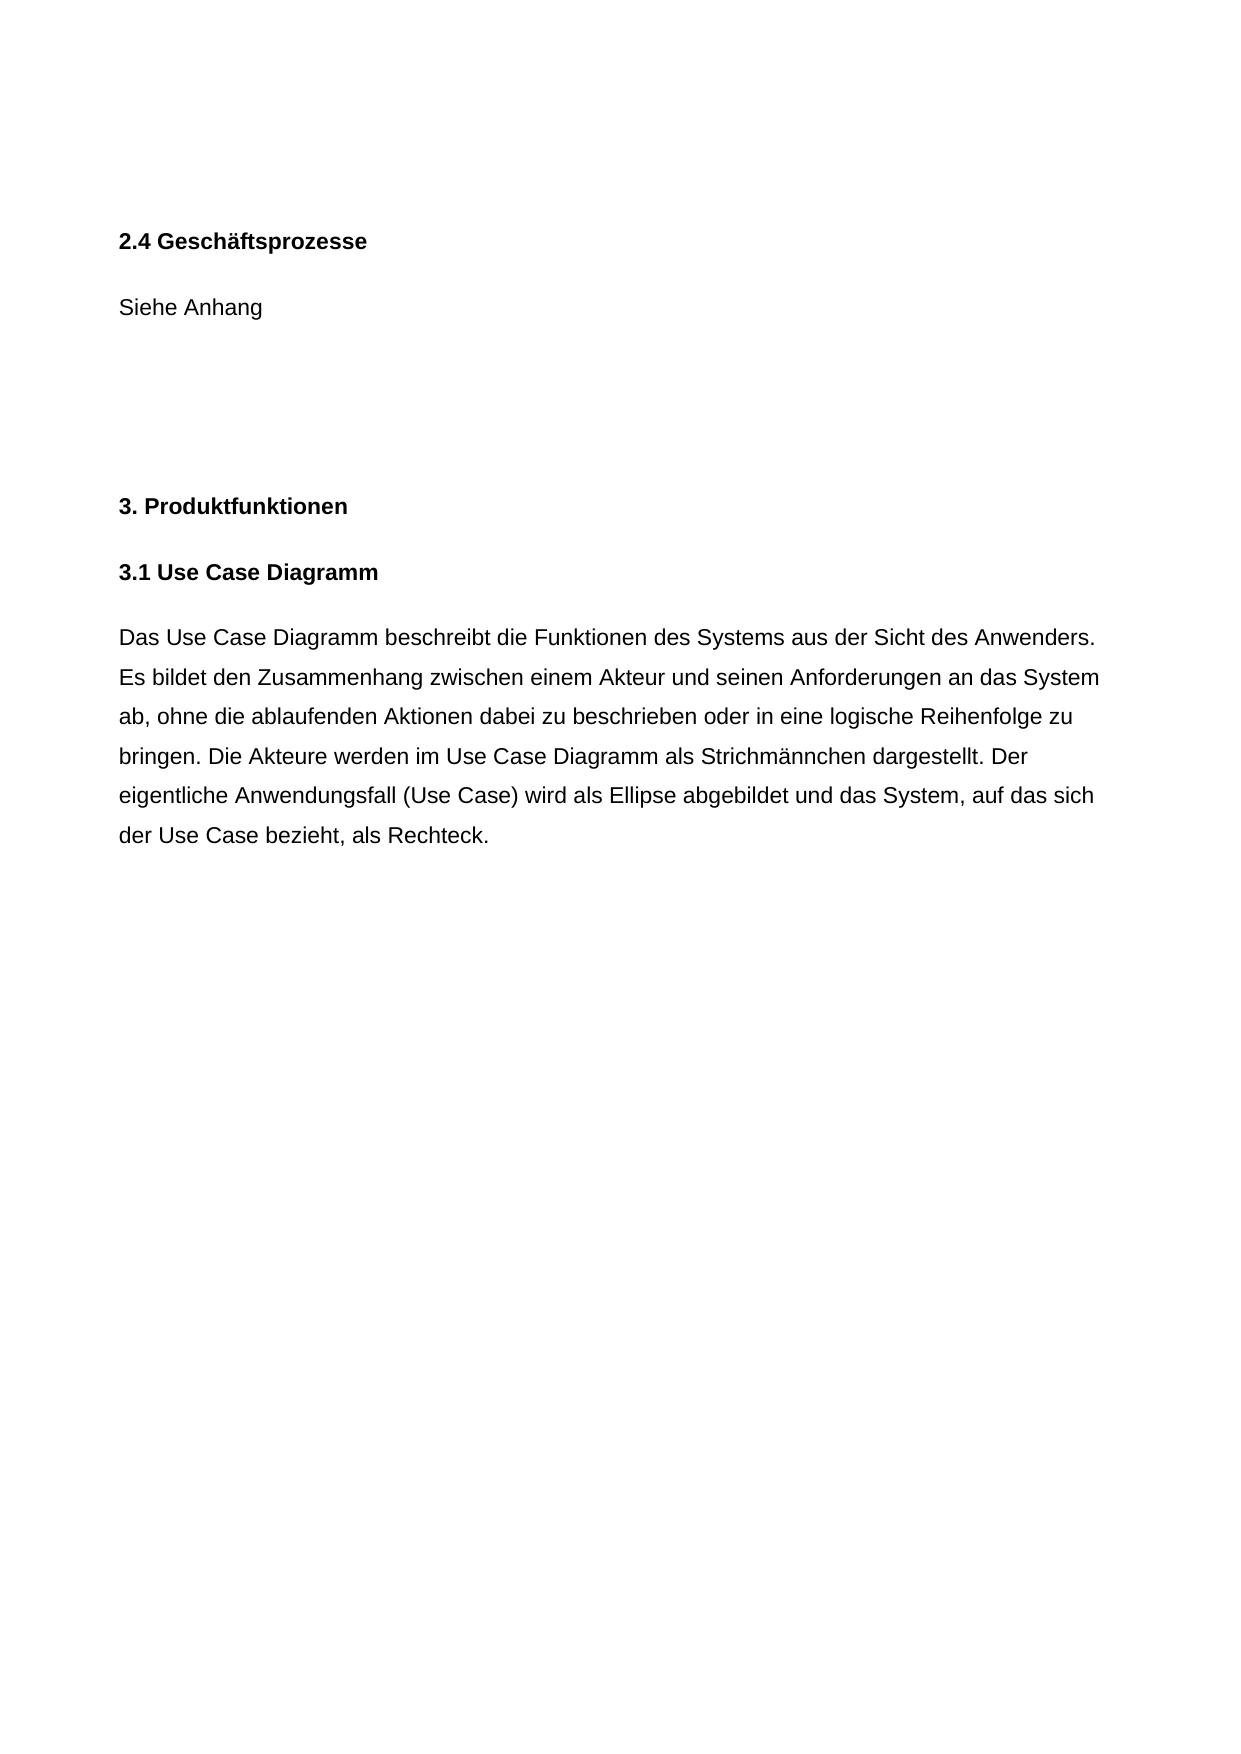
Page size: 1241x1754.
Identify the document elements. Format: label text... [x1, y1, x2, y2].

text Das Use Case Diagramm beschreibt die Funktionen des Systems aus der Sicht des Anwenders. Es bildet den Zusammenhang zwischen einem Akteur und seinen Anforderungen an das System ab, ohne die ablaufenden Aktionen dabei zu beschrieben oder in eine logische Reihenfolge zu bringen. Die Akteure werden im Use Case Diagramm als Strichmännchen dargestellt. Der eigentliche Anwendungsfall (Use Case) wird als Ellipse abgebildet und das System, auf das sich der Use Case bezieht, als Rechteck. [119, 624, 1108, 848]
text Siehe Anhang [119, 293, 1108, 320]
text 2.4 Geschäftsprozesse [119, 228, 1108, 254]
text 3.1 Use Case Diagramm [119, 559, 1108, 585]
text 3. Produktfunktionen [119, 493, 1108, 520]
